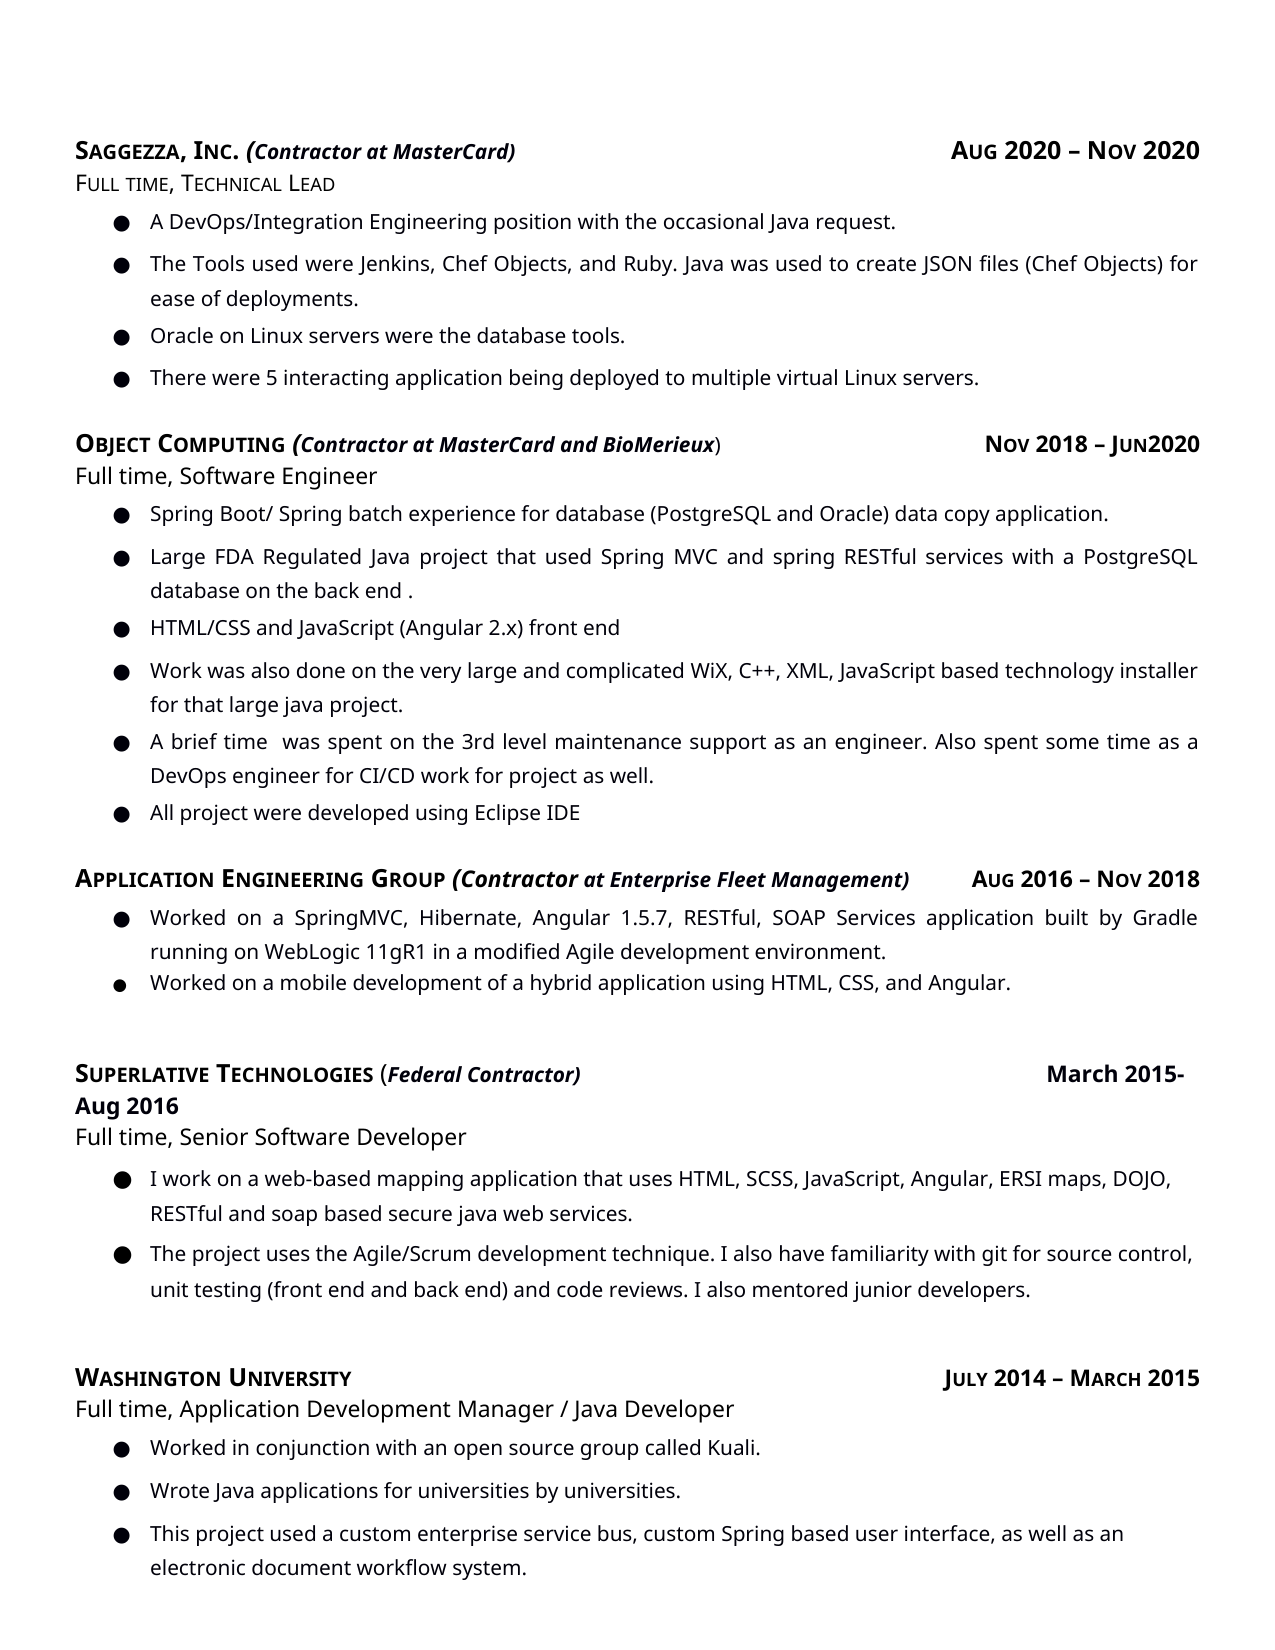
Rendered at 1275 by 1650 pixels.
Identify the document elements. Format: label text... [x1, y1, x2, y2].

list A DevOps/Integration Engineering position with the occasional Java request. [112, 198, 1200, 241]
text Superlative Technologies (Federal Contractor) March 2015-Aug 2016 [75, 1056, 1200, 1121]
text Full time, Technical Lead [75, 167, 1200, 198]
list I work on a web-based mapping application that uses HTML, SCSS, JavaScript, Angular, ERSI maps, DOJO, RESTful and soap based secure java web services. [112, 1152, 1200, 1228]
list Work was also done on the very large and complicated WiX, C++, XML, JavaScript based technology installer for that large java project. [112, 647, 1200, 719]
list HTML/CSS and JavaScript (Angular 2.x) front end [112, 605, 1200, 647]
list Worked on a mobile development of a hybrid application using HTML, CSS, and Angular. [112, 966, 1200, 1000]
list The Tools used were Jenkins, Chef Objects, and Ruby. Java was used to create JSON files (Chef Objects) for ease of deployments. [112, 241, 1200, 312]
list There were 5 interacting application being deployed to multiple virtual Linux servers. [112, 355, 1200, 398]
text Washington University July 2014 – March 2015 [75, 1359, 1200, 1393]
text Application Engineering Group (Contractor at Enterprise Fleet Management) Aug 2016 – Nov 2018 [75, 861, 1200, 894]
list Wrote Java applications for universities by universities. [112, 1467, 1200, 1510]
list This project used a custom enterprise service bus, custom Spring based user interface, as well as an electronic document workflow system. [112, 1510, 1200, 1581]
list The project uses the Agile/Scrum development technique. I also have familiarity with git for source control, unit testing (front end and back end) and code reviews. I also mentored junior developers. [112, 1228, 1200, 1303]
text Saggezza, Inc. (Contractor at MasterCard) Aug 2020 – Nov 2020 [75, 133, 1200, 167]
text Object Computing (Contractor at MasterCard and BioMerieux) Nov 2018 – Jun2020 [75, 426, 1200, 460]
list All project were developed using Eclipse IDE [112, 790, 1200, 832]
text Full time, Application Development Manager / Java Developer [75, 1393, 1200, 1425]
text Full time, Software Engineer [75, 460, 1200, 491]
list Large FDA Regulated Java project that used Spring MVC and spring RESTful services with a PostgreSQL database on the back end . [112, 534, 1200, 605]
list Worked on a SpringMVC, Hibernate, Angular 1.5.7, RESTful, SOAP Services application built by Gradle running on WebLogic 11gR1 in a modified Agile development environment. [112, 894, 1200, 966]
list Oracle on Linux servers were the database tools. [112, 312, 1200, 355]
list Spring Boot/ Spring batch experience for database (PostgreSQL and Oracle) data copy application. [112, 491, 1200, 534]
list Worked in conjunction with an open source group called Kuali. [112, 1425, 1200, 1467]
list A brief time was spent on the 3rd level maintenance support as an engineer. Also spent some time as a DevOps engineer for CI/CD work for project as well. [112, 719, 1200, 790]
text Full time, Senior Software Developer [75, 1121, 1200, 1152]
